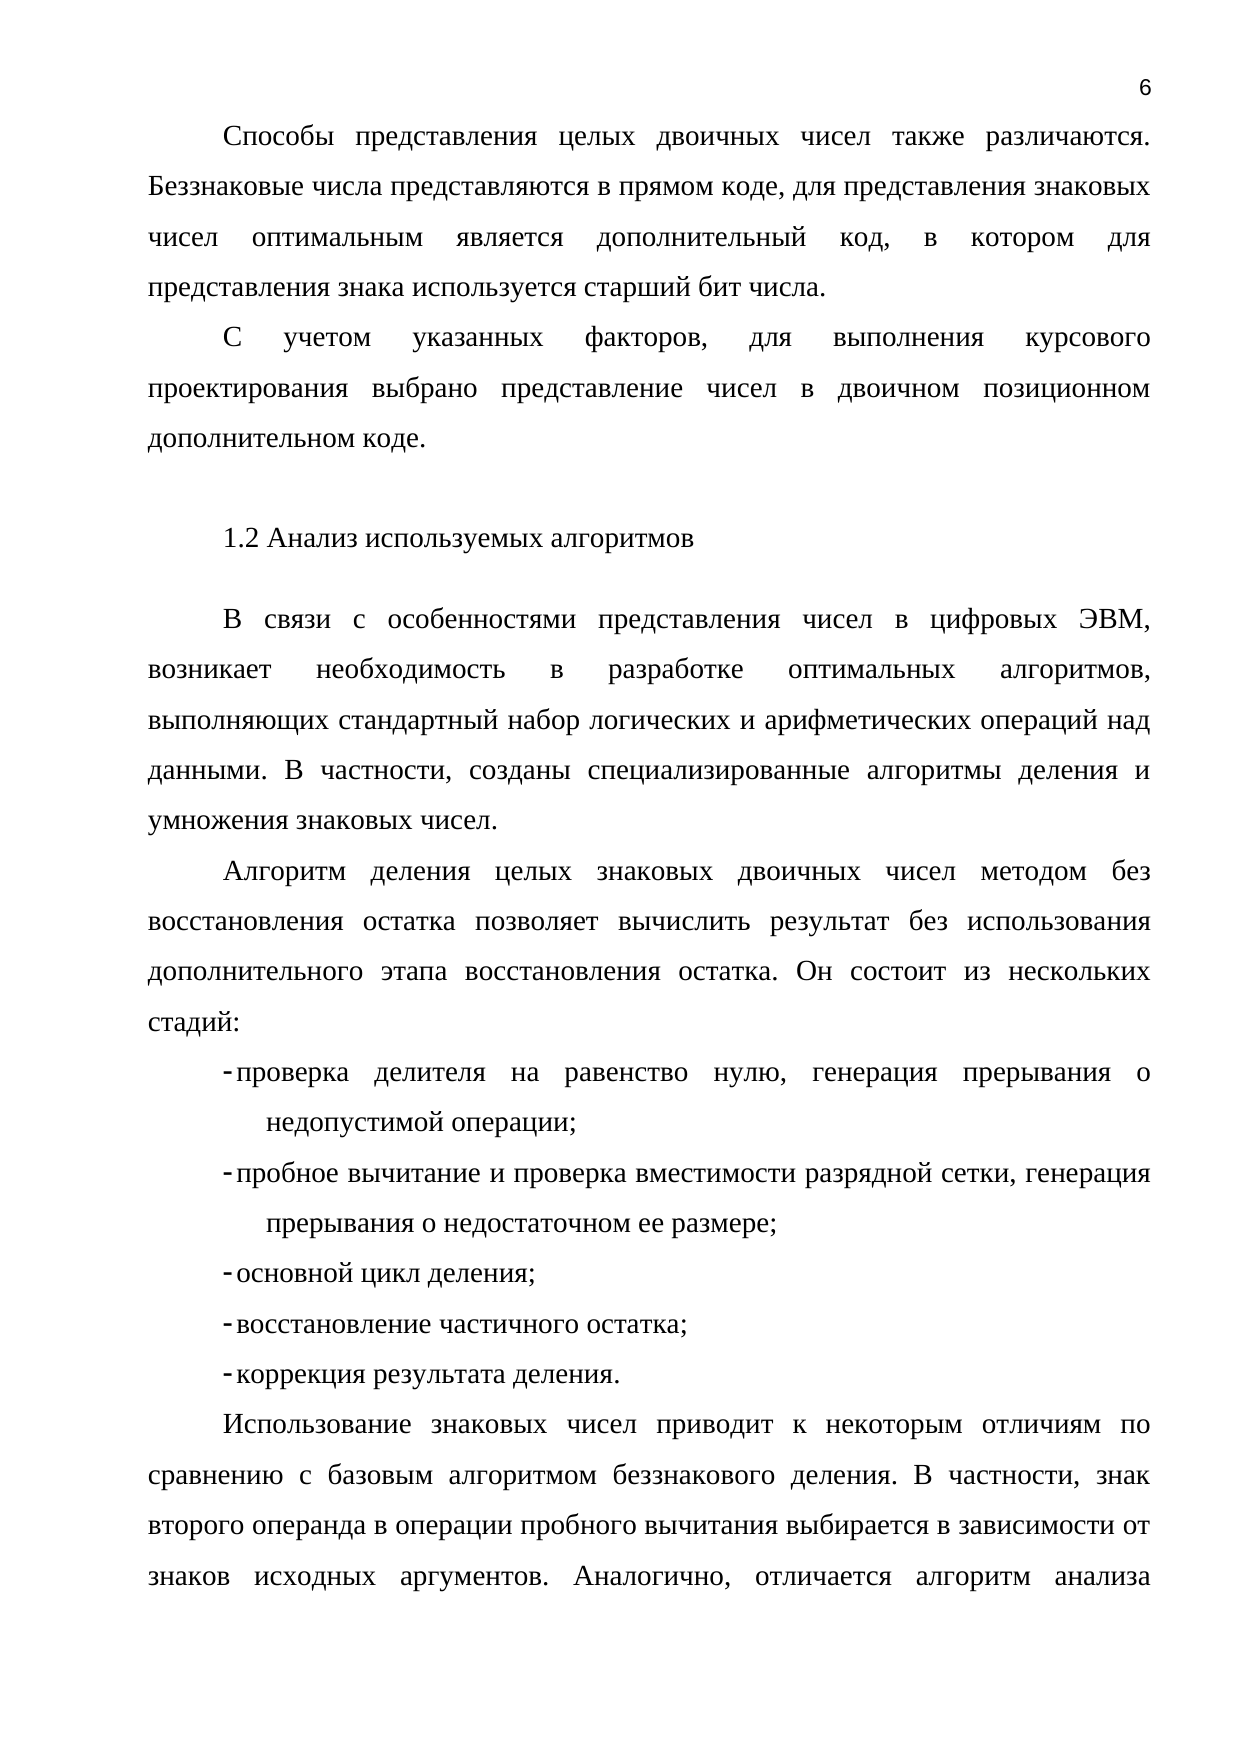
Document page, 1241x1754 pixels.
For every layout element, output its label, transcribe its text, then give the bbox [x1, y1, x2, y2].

text С учетом указанных факторов, для выполнения курсового проектирования выбрано представление чисел в двоичном позиционном дополнительном коде. [148, 319, 1152, 453]
list основной цикл деления; [223, 1255, 1152, 1289]
subtitle 1.2 Анализ используемых алгоритмов [148, 521, 1152, 554]
list восстановление частичного остатка; [223, 1306, 1152, 1339]
list пробное вычитание и проверка вместимости разрядной сетки, генерация прерывания о недостаточном ее размере; [223, 1155, 1152, 1239]
list проверка делителя на равенство нулю, генерация прерывания о недопустимой операции; [223, 1054, 1152, 1138]
text Алгоритм деления целых знаковых двоичных чисел методом без восстановления остатка позволяет вычислить результат без использования дополнительного этапа восстановления остатка. Он состоит из нескольких стадий: [148, 853, 1152, 1037]
text Способы представления целых двоичных чисел также различаются. Беззнаковые числа представляются в прямом коде, для представления знаковых чисел оптимальным является дополнительный код, в котором для представления знака используется старший бит числа. [148, 118, 1152, 303]
list коррекция результата деления. [223, 1356, 1152, 1390]
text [148, 1407, 1152, 1591]
text В связи с особенностями представления чисел в цифровых ЭВМ, возникает необходимость в разработке оптимальных алгоритмов, выполняющих стандартный набор логических и арифметических операций над данными. В частности, созданы специализированные алгоритмы деления и умножения знаковых чисел. [148, 601, 1152, 836]
